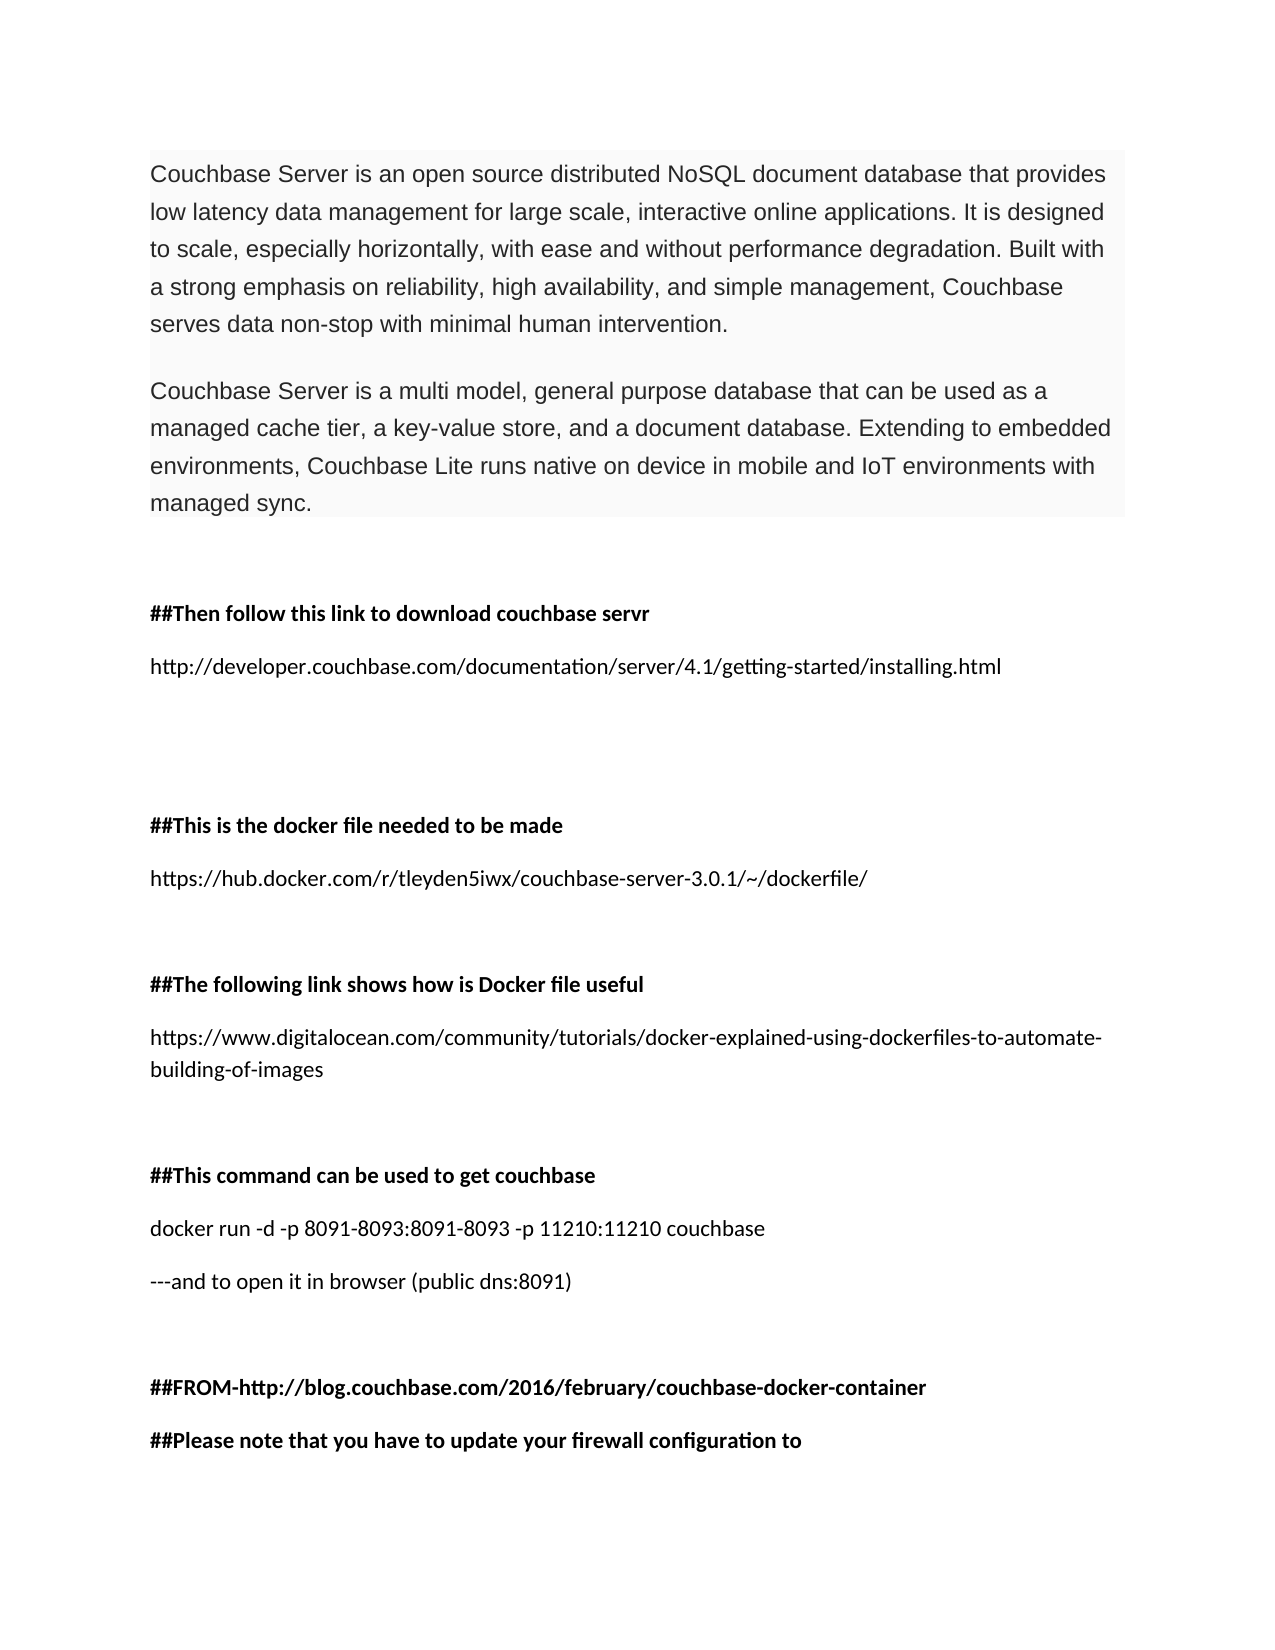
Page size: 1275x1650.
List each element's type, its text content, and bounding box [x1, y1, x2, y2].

text ##Please note that you have to update your firewall configuration to [150, 1426, 1125, 1454]
text ##Then follow this link to download couchbase servr [150, 599, 1125, 627]
text ##This command can be used to get couchbase [150, 1161, 1125, 1189]
text Couchbase Server is an open source distributed NoSQL document database that provides low latency data management for large scale, interactive online applications. It is designed to scale, especially horizontally, with ease and without performance degradation. Built with a strong emphasis on reliability, high availability, and simple management, Couchbase serves data non-stop with minimal human intervention. [150, 150, 1125, 337]
text ---and to open it in browser (public dns:8091) [150, 1267, 1125, 1295]
text https://www.digitalocean.com/community/tutorials/docker-explained-using-dockerfiles-to-automate-building-of-images [150, 1023, 1125, 1083]
text docker run -d -p 8091-8093:8091-8093 -p 11210:11210 couchbase [150, 1214, 1125, 1242]
text http://developer.couchbase.com/documentation/server/4.1/getting-started/installing.html [150, 652, 1125, 680]
text ##The following link shows how is Docker file useful [150, 970, 1125, 998]
text ##This is the docker file needed to be made [150, 811, 1125, 839]
text Couchbase Server is a multi model, general purpose database that can be used as a managed cache tier, a key-value store, and a document database. Extending to embedded environments, Couchbase Lite runs native on device in mobile and IoT environments with managed sync. [150, 367, 1125, 517]
text ##FROM-http://blog.couchbase.com/2016/february/couchbase-docker-container [150, 1373, 1125, 1401]
text https://hub.docker.com/r/tleyden5iwx/couchbase-server-3.0.1/~/dockerfile/ [150, 864, 1125, 892]
